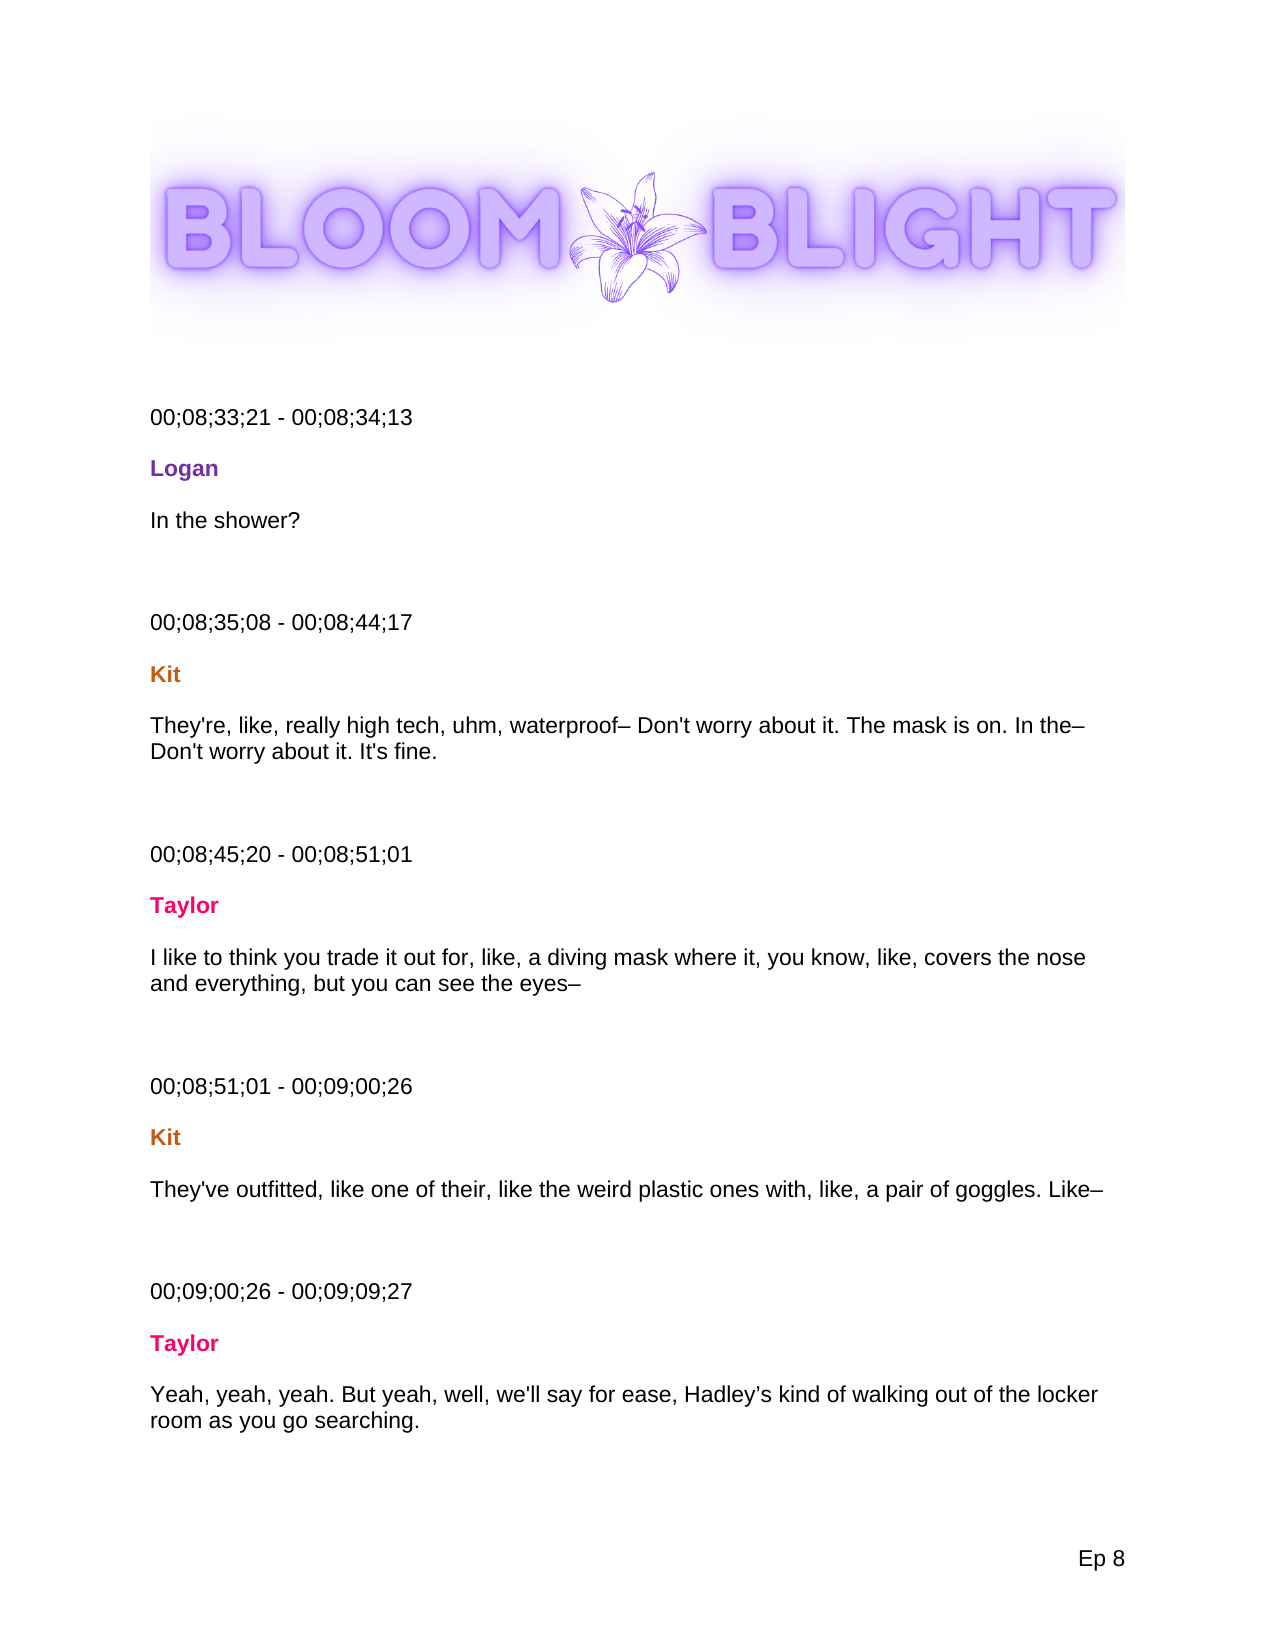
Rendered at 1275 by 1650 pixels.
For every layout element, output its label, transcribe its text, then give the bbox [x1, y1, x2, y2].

text Kit [150, 661, 1125, 687]
text In the shower? [150, 507, 1125, 533]
text They've outfitted, like one of their, like the weird plastic ones with, like, a pair of goggles. Like– [150, 1176, 1125, 1202]
text They're, like, really high tech, uhm, waterproof– Don't worry about it. The mask is on. In the– Don't worry about it. It's fine. [150, 712, 1125, 765]
text 00;08;33;21 - 00;08;34;13 [150, 404, 1125, 430]
text I like to think you trade it out for, like, a diving mask where it, you know, like, covers the nose and everything, but you can see the eyes– [150, 944, 1125, 996]
text 00;08;51;01 - 00;09;00;26 [150, 1073, 1125, 1099]
text 00;08;45;20 - 00;08;51;01 [150, 841, 1125, 867]
text Yeah, yeah, yeah. But yeah, well, we'll say for ease, Hadley’s kind of walking out of the locker room as you go searching. [150, 1381, 1125, 1434]
text Logan [150, 455, 1125, 482]
picture [150, 75, 1125, 400]
text 00;09;00;26 - 00;09;09;27 [150, 1278, 1125, 1304]
text Taylor [150, 892, 1125, 919]
text Kit [150, 1124, 1125, 1151]
text 00;08;35;08 - 00;08;44;17 [150, 609, 1125, 636]
text Taylor [150, 1329, 1125, 1356]
